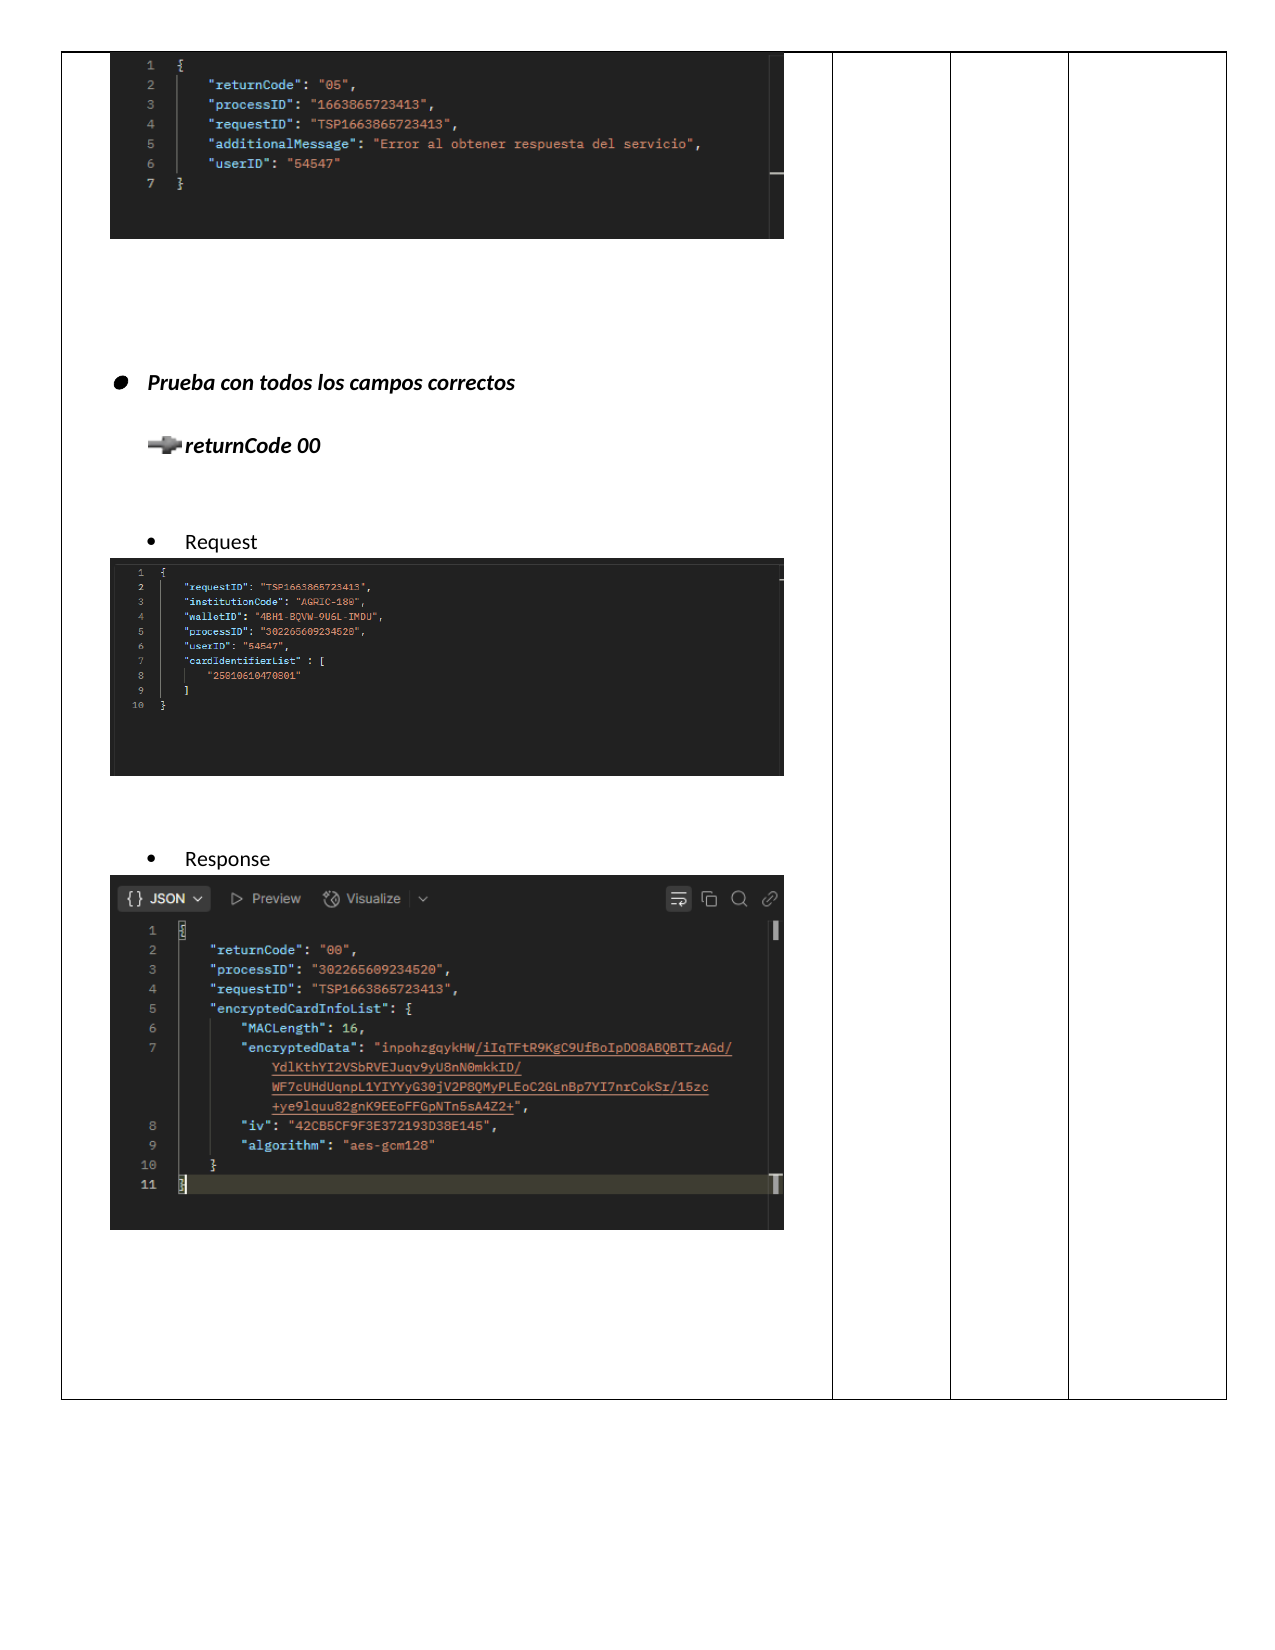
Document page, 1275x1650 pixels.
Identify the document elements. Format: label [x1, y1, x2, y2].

picture [148, 436, 182, 454]
table_cell [833, 53, 950, 1398]
picture [110, 875, 784, 1230]
table_cell [951, 53, 1068, 1398]
table_cell [1069, 53, 1226, 1398]
table_cell [62, 53, 832, 1398]
picture [110, 52, 784, 239]
picture [110, 558, 784, 776]
